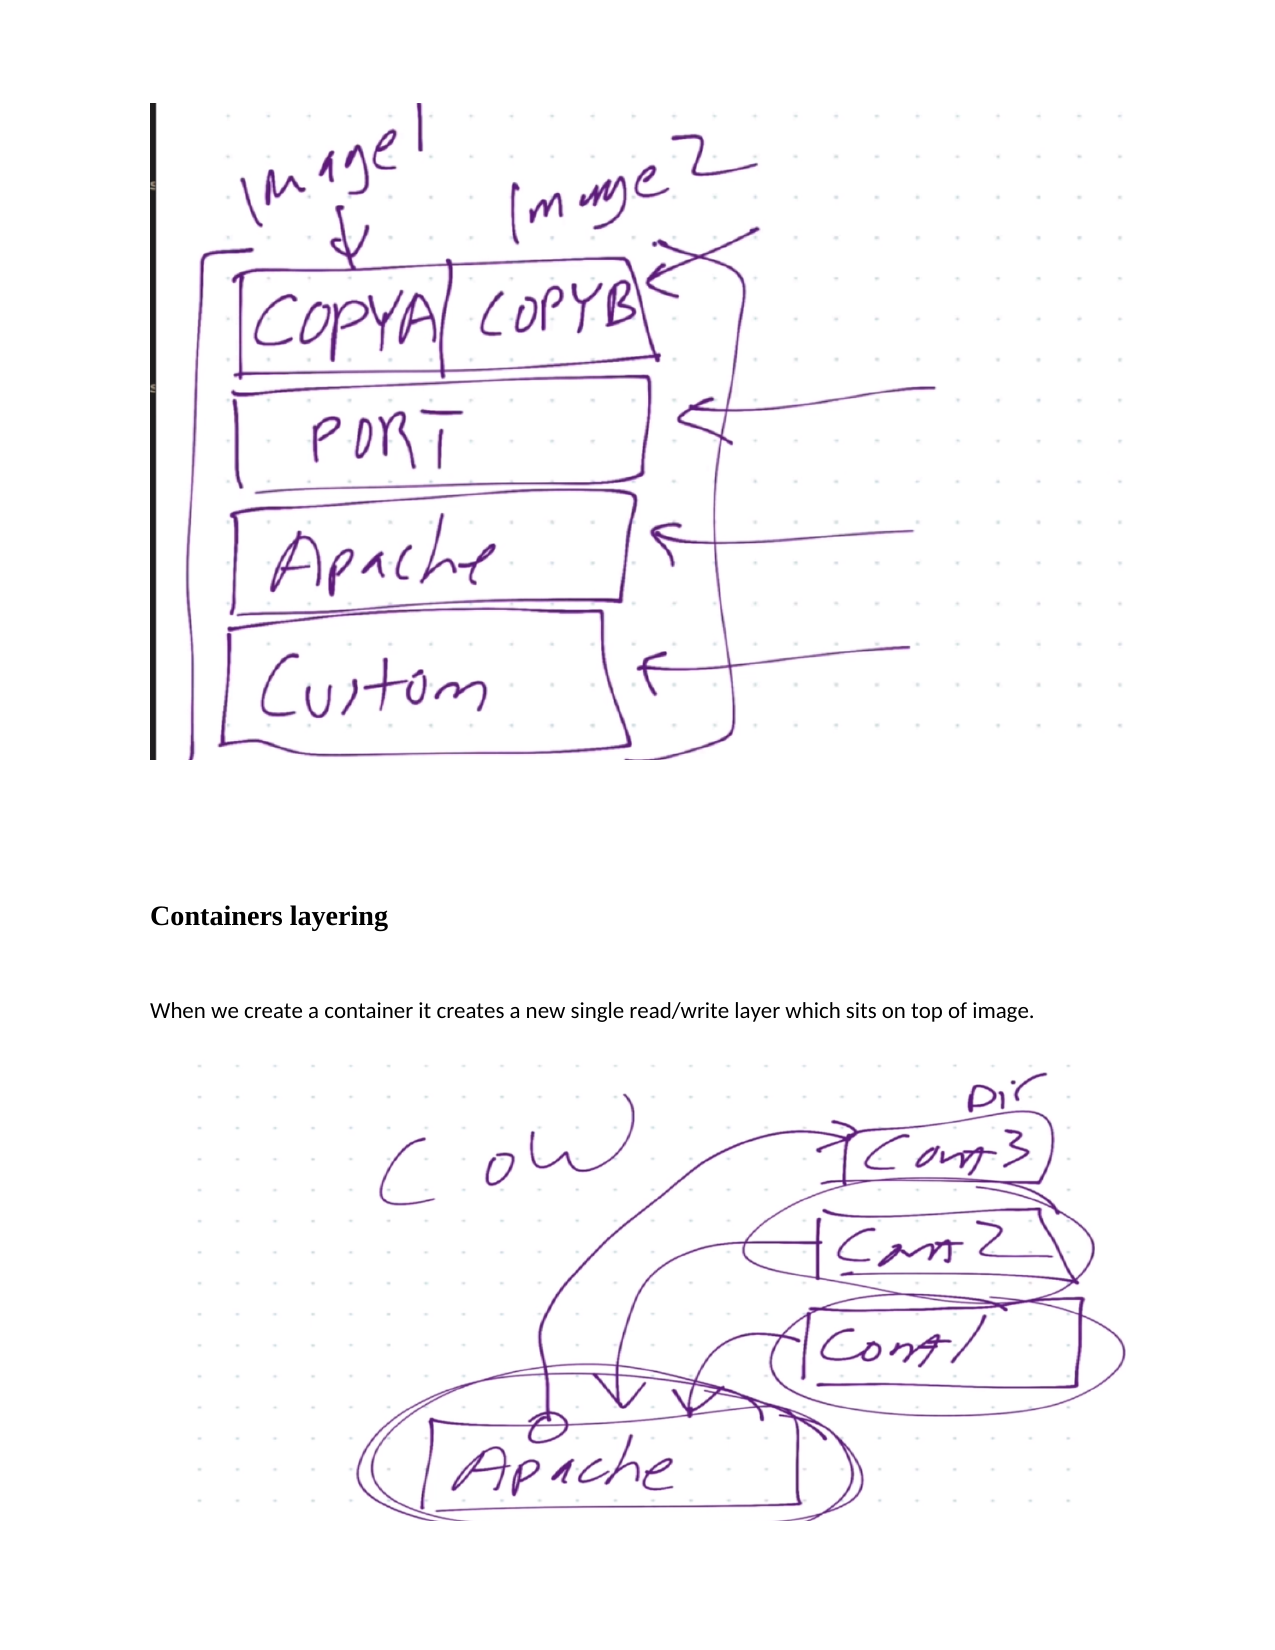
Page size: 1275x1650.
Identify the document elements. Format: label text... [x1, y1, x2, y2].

text When we create a container it creates a new single read/write layer which sits on top of image. [150, 996, 1125, 1024]
subtitle Containers layering [150, 899, 1125, 931]
picture [150, 1048, 1126, 1521]
picture [150, 103, 1124, 760]
